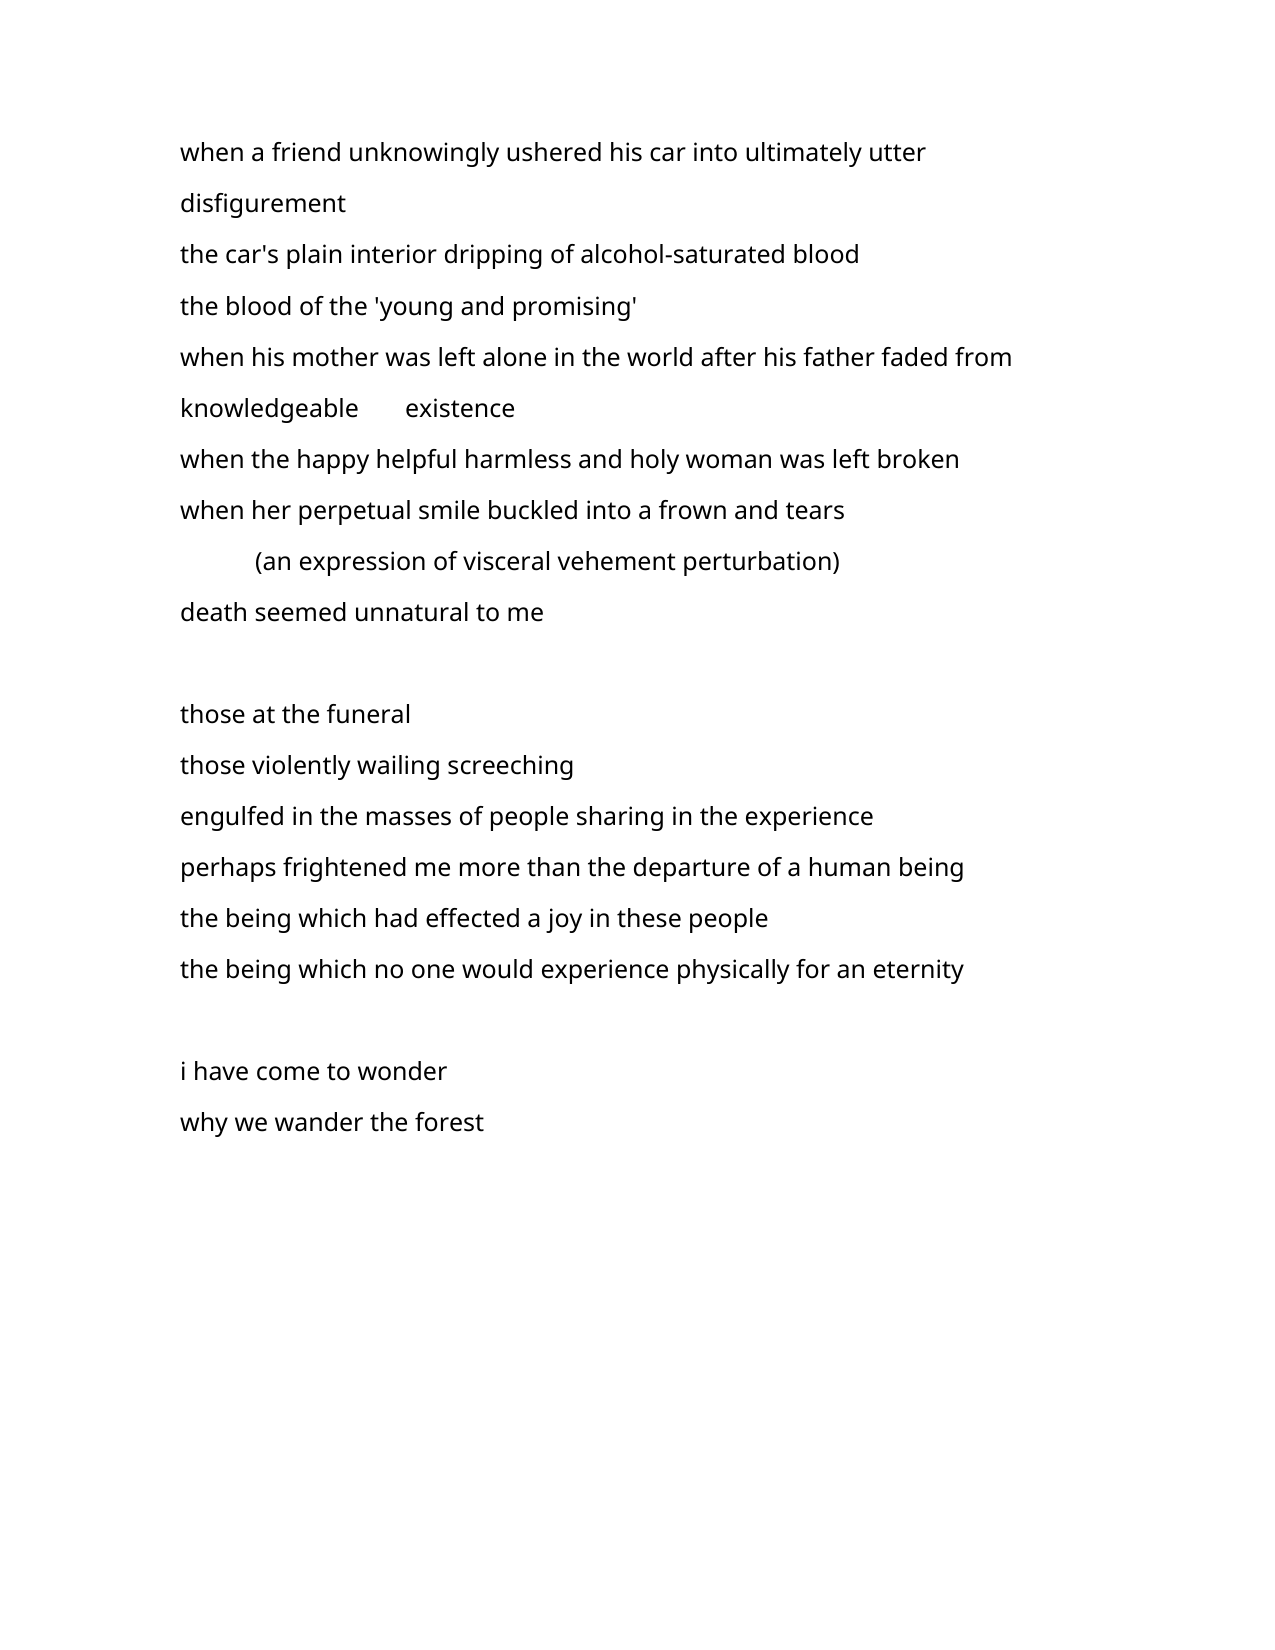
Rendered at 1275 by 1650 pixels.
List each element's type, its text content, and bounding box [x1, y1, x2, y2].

text the being which no one would experience physically for an eternity [180, 952, 1095, 986]
text when a friend unknowingly ushered his car into ultimately utter disfigurement [180, 135, 1095, 220]
text i have come to wonder [180, 1054, 1095, 1088]
text death seemed unnatural to me [180, 594, 1095, 628]
text perhaps frightened me more than the departure of a human being [180, 849, 1095, 884]
text the blood of the 'young and promising' [180, 288, 1095, 322]
text when her perpetual smile buckled into a frown and tears [180, 492, 1095, 526]
text those violently wailing screeching [180, 747, 1095, 782]
text when his mother was left alone in the world after his father faded from knowledgeable existence [180, 339, 1095, 424]
text engulfed in the masses of people sharing in the experience [180, 798, 1095, 833]
text (an expression of visceral vehement perturbation) [180, 543, 1095, 577]
text when the happy helpful harmless and holy woman was left broken [180, 441, 1095, 475]
text the being which had effected a joy in these people [180, 901, 1095, 935]
text the car's plain interior dripping of alcohol-saturated blood [180, 237, 1095, 271]
text why we wander the forest [180, 1105, 1095, 1139]
text those at the funeral [180, 696, 1095, 731]
